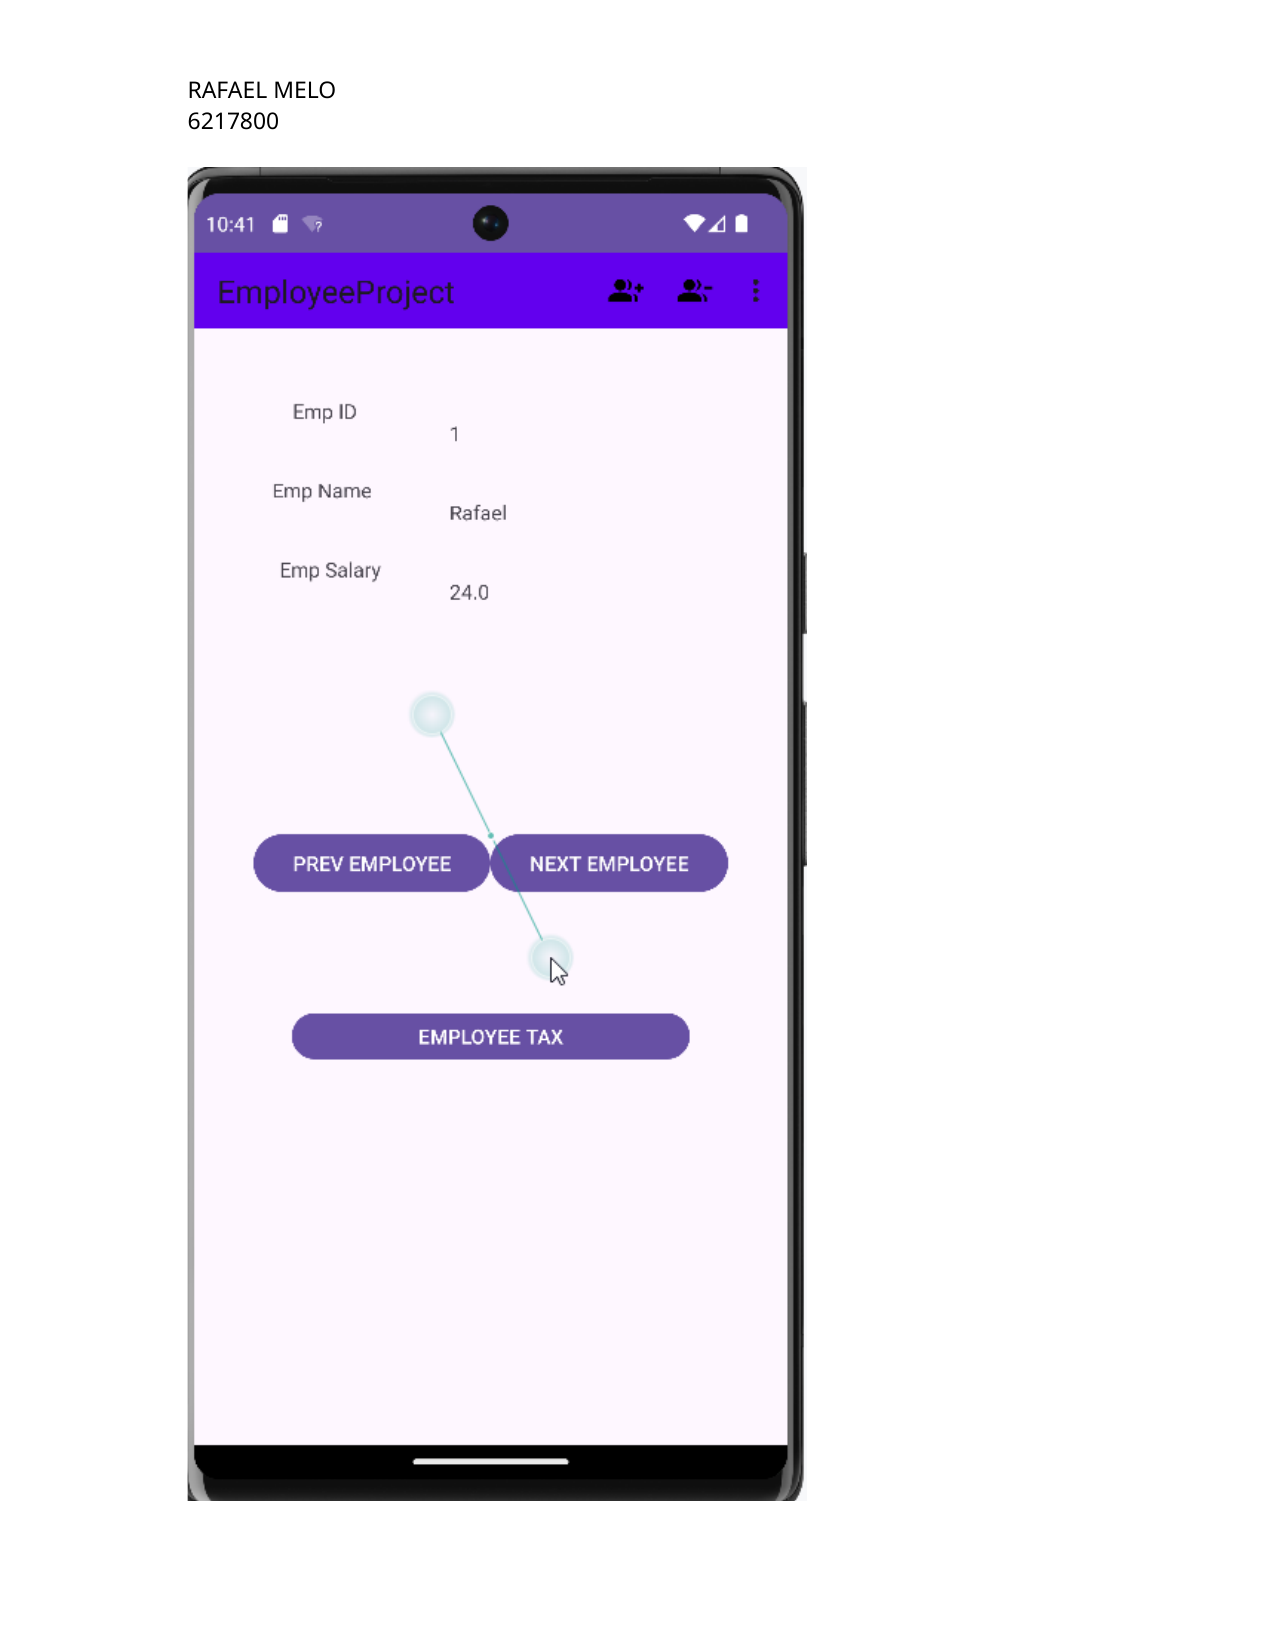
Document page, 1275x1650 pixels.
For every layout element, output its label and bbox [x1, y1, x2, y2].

picture [187, 167, 807, 1501]
